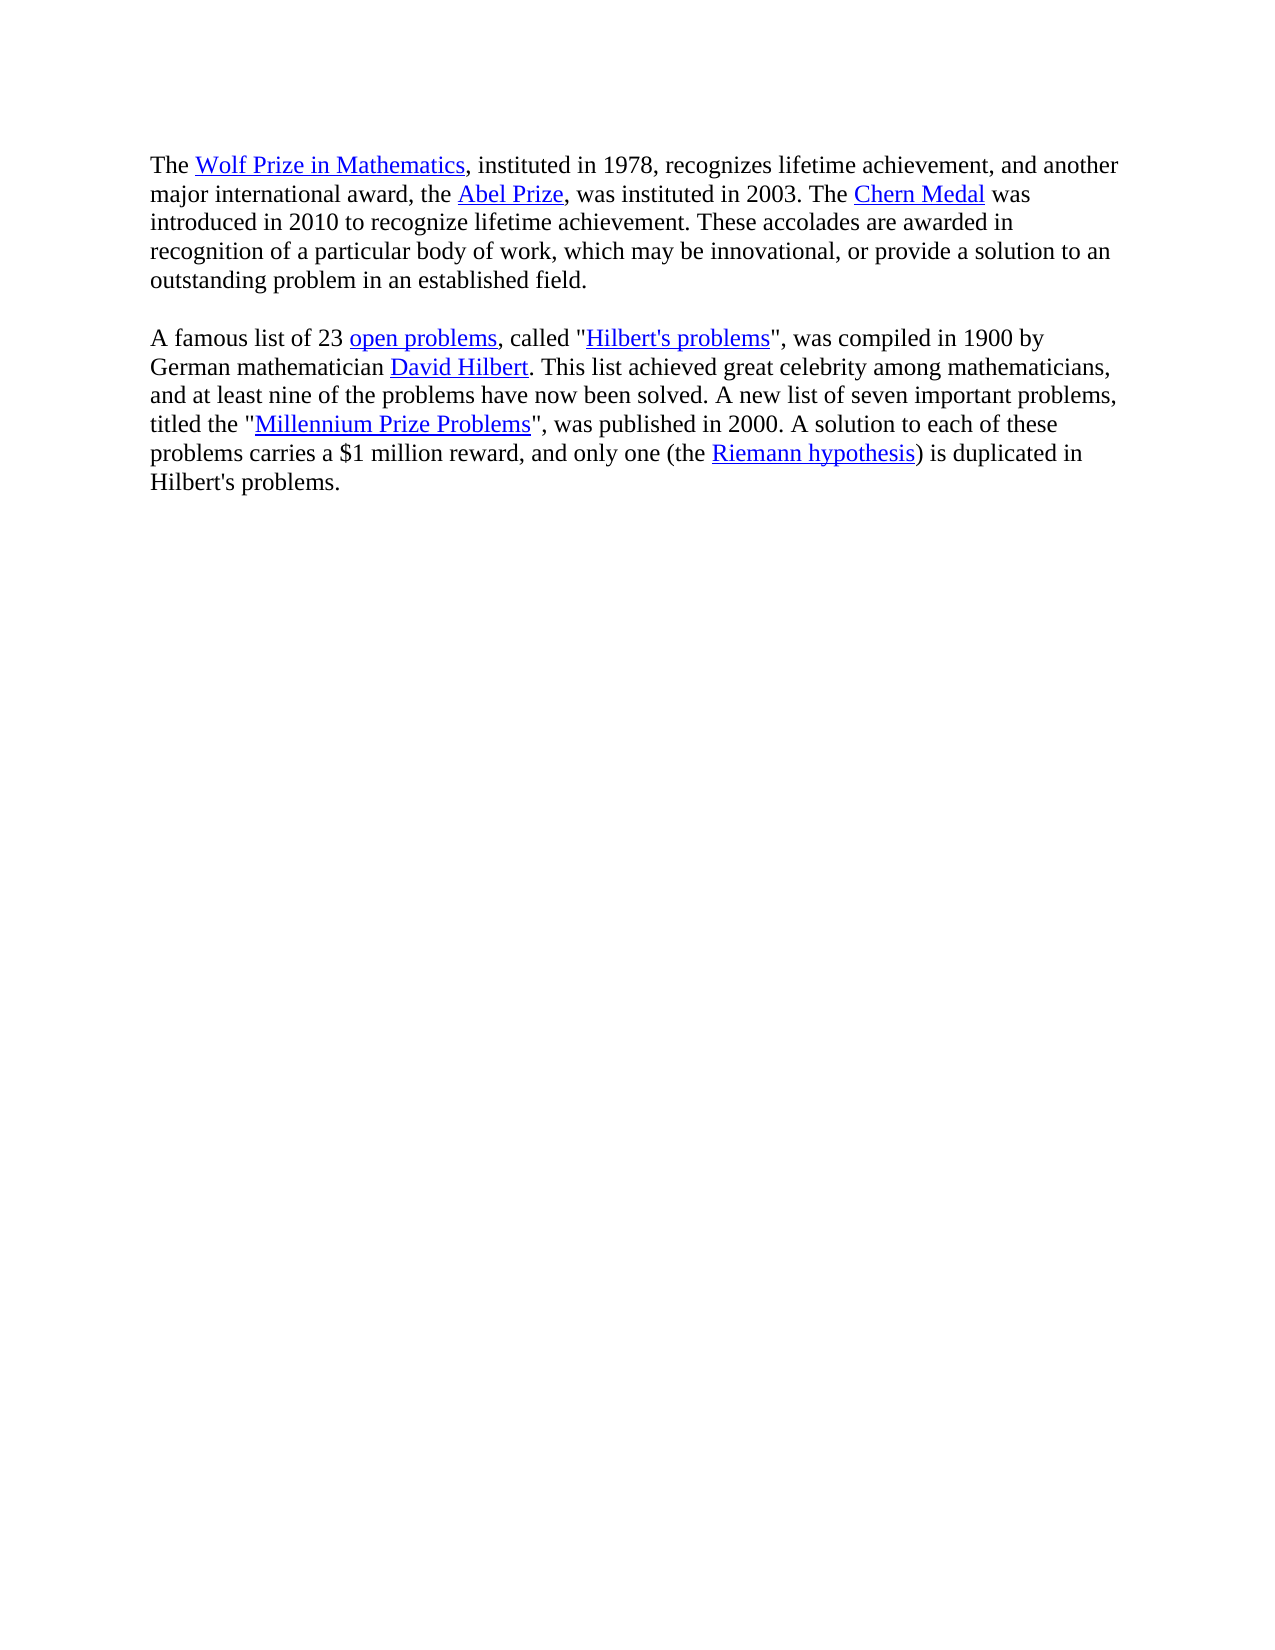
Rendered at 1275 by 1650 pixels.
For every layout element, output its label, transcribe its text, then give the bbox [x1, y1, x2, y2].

text A famous list of 23 open problems, called "Hilbert's problems", was compiled in 1900 by German mathematician David Hilbert. This list achieved great celebrity among mathematicians, and at least nine of the problems have now been solved. A new list of seven important problems, titled the "Millennium Prize Problems", was published in 2000. A solution to each of these problems carries a $1 million reward, and only one (the Riemann hypothesis) is duplicated in Hilbert's problems. [150, 323, 1125, 495]
text The Wolf Prize in Mathematics, instituted in 1978, recognizes lifetime achievement, and another major international award, the Abel Prize, was instituted in 2003. The Chern Medal was introduced in 2010 to recognize lifetime achievement. These accolades are awarded in recognition of a particular body of work, which may be innovational, or provide a solution to an outstanding problem in an established field. [150, 150, 1125, 294]
